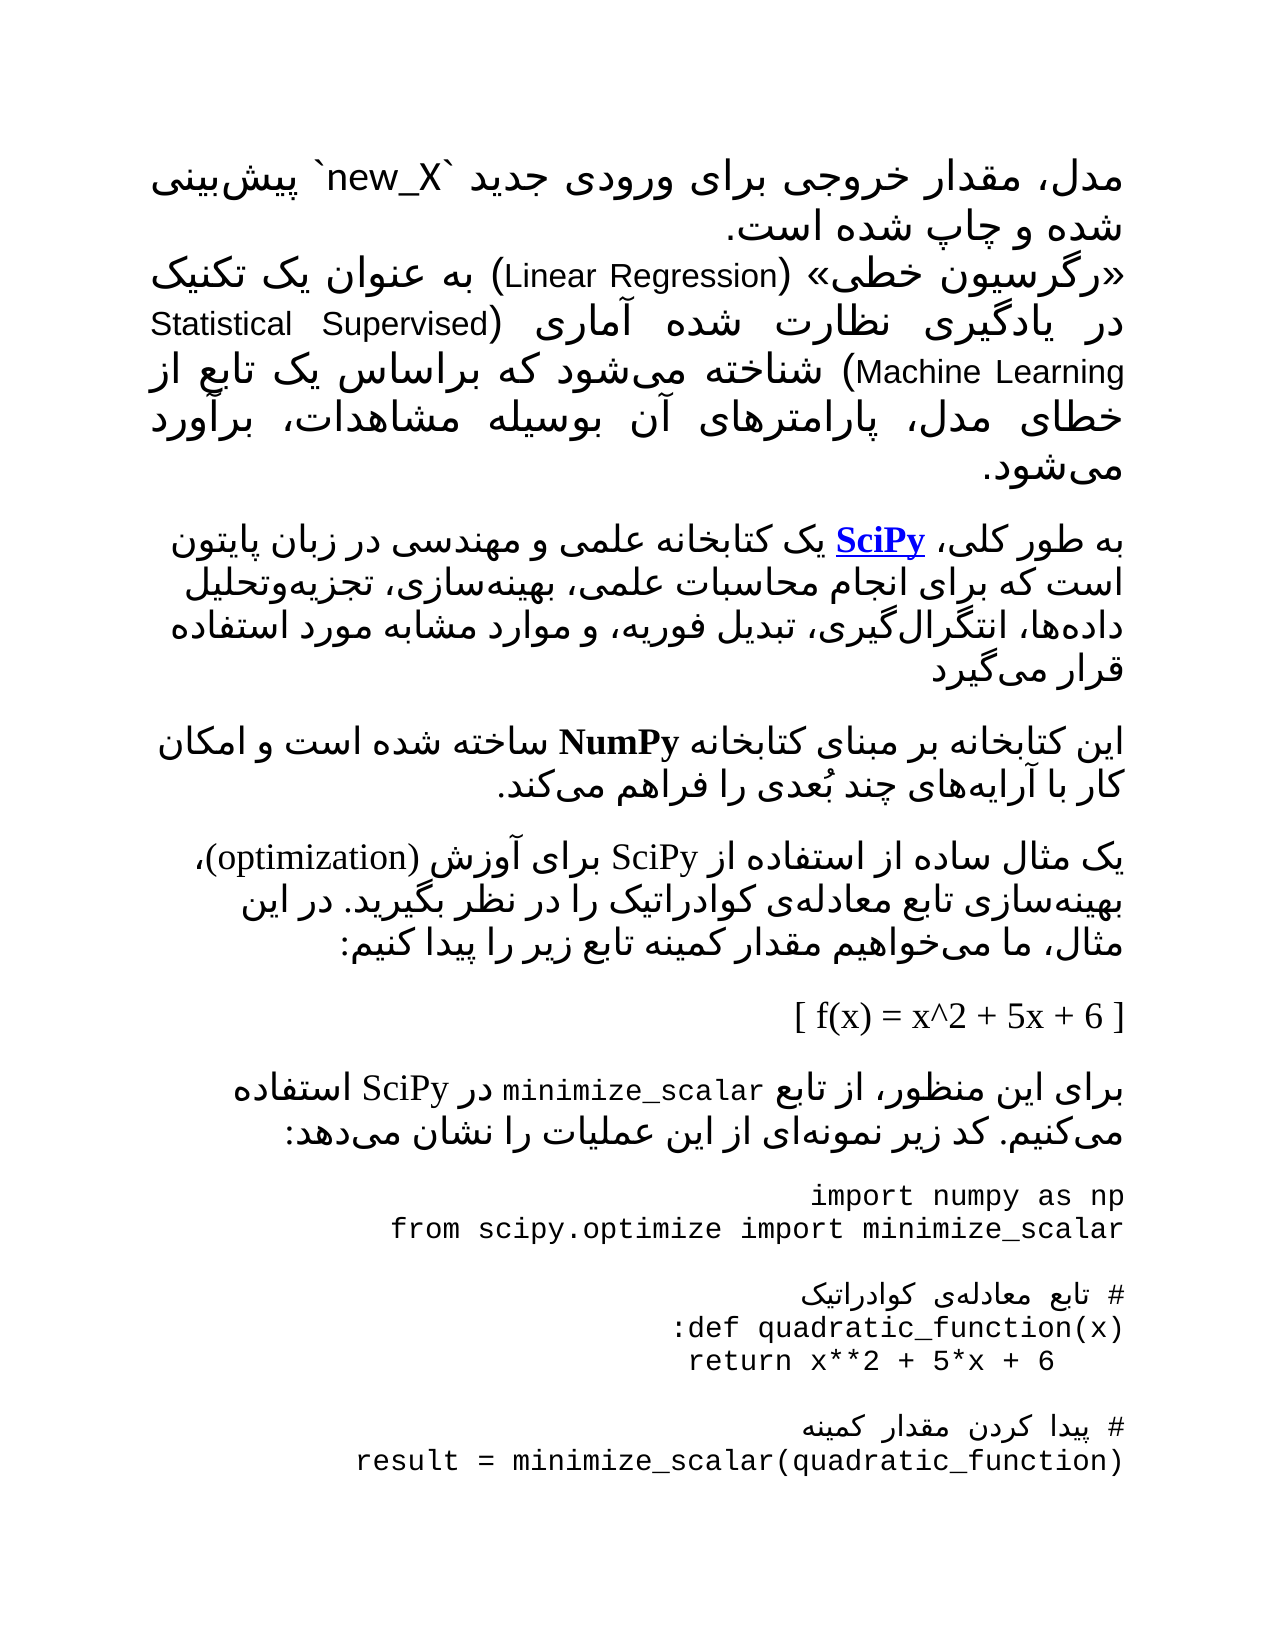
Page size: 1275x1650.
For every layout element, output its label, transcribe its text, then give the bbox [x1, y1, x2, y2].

text # تابع معادله‌ی کوادراتیک [150, 1281, 1125, 1313]
text def quadratic_function(x): [150, 1313, 1125, 1347]
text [150, 150, 1125, 249]
text return x**2 + 5*x + 6 [150, 1347, 1125, 1379]
text [ f(x) = x^2 + 5x + 6 ] [150, 993, 1125, 1036]
text result = minimize_scalar(quadratic_function) [150, 1446, 1125, 1479]
text این کتابخانه بر مبنای کتابخانه NumPy ساخته شده است و امکان کار با آرایه‌های چند بُعدی را فراهم می‌کند. [150, 719, 1125, 805]
text import numpy as np [150, 1181, 1125, 1214]
text «رگرسیون خطی» (Linear Regression) به عنوان یک تکنیک در یادگیری نظارت شده آماری (Statistical Supervised Machine Learning) شناخته می‌شود که براساس یک تابع از خطای مدل، پارامترهای آن بوسیله مشاهدات، برآورد می‌شود. [150, 249, 1125, 488]
text from scipy.optimize import minimize_scalar [150, 1214, 1125, 1247]
text به طور کلی، SciPy یک کتابخانه علمی و مهندسی در زبان پایتون است که برای انجام محاسبات علمی، بهینه‌سازی، تجزیه‌وتحلیل داده‌ها، انتگرال‌گیری، تبدیل فوریه، و موارد مشابه مورد استفاده قرار می‌گیرد [150, 517, 1125, 690]
text برای این منظور، از تابع minimize_scalar در SciPy استفاده می‌کنیم. کد زیر نمونه‌ای از این عملیات را نشان می‌دهد: [150, 1065, 1125, 1152]
text یک مثال ساده از استفاده از SciPy برای آوزش (optimization)، بهینه‌سازی تابع معادله‌ی کوادراتیک را در نظر بگیرید. در این مثال، ما می‌خواهیم مقدار کمینه تابع زیر را پیدا کنیم: [150, 834, 1125, 964]
text # پیدا کردن مقدار کمینه [150, 1413, 1125, 1446]
